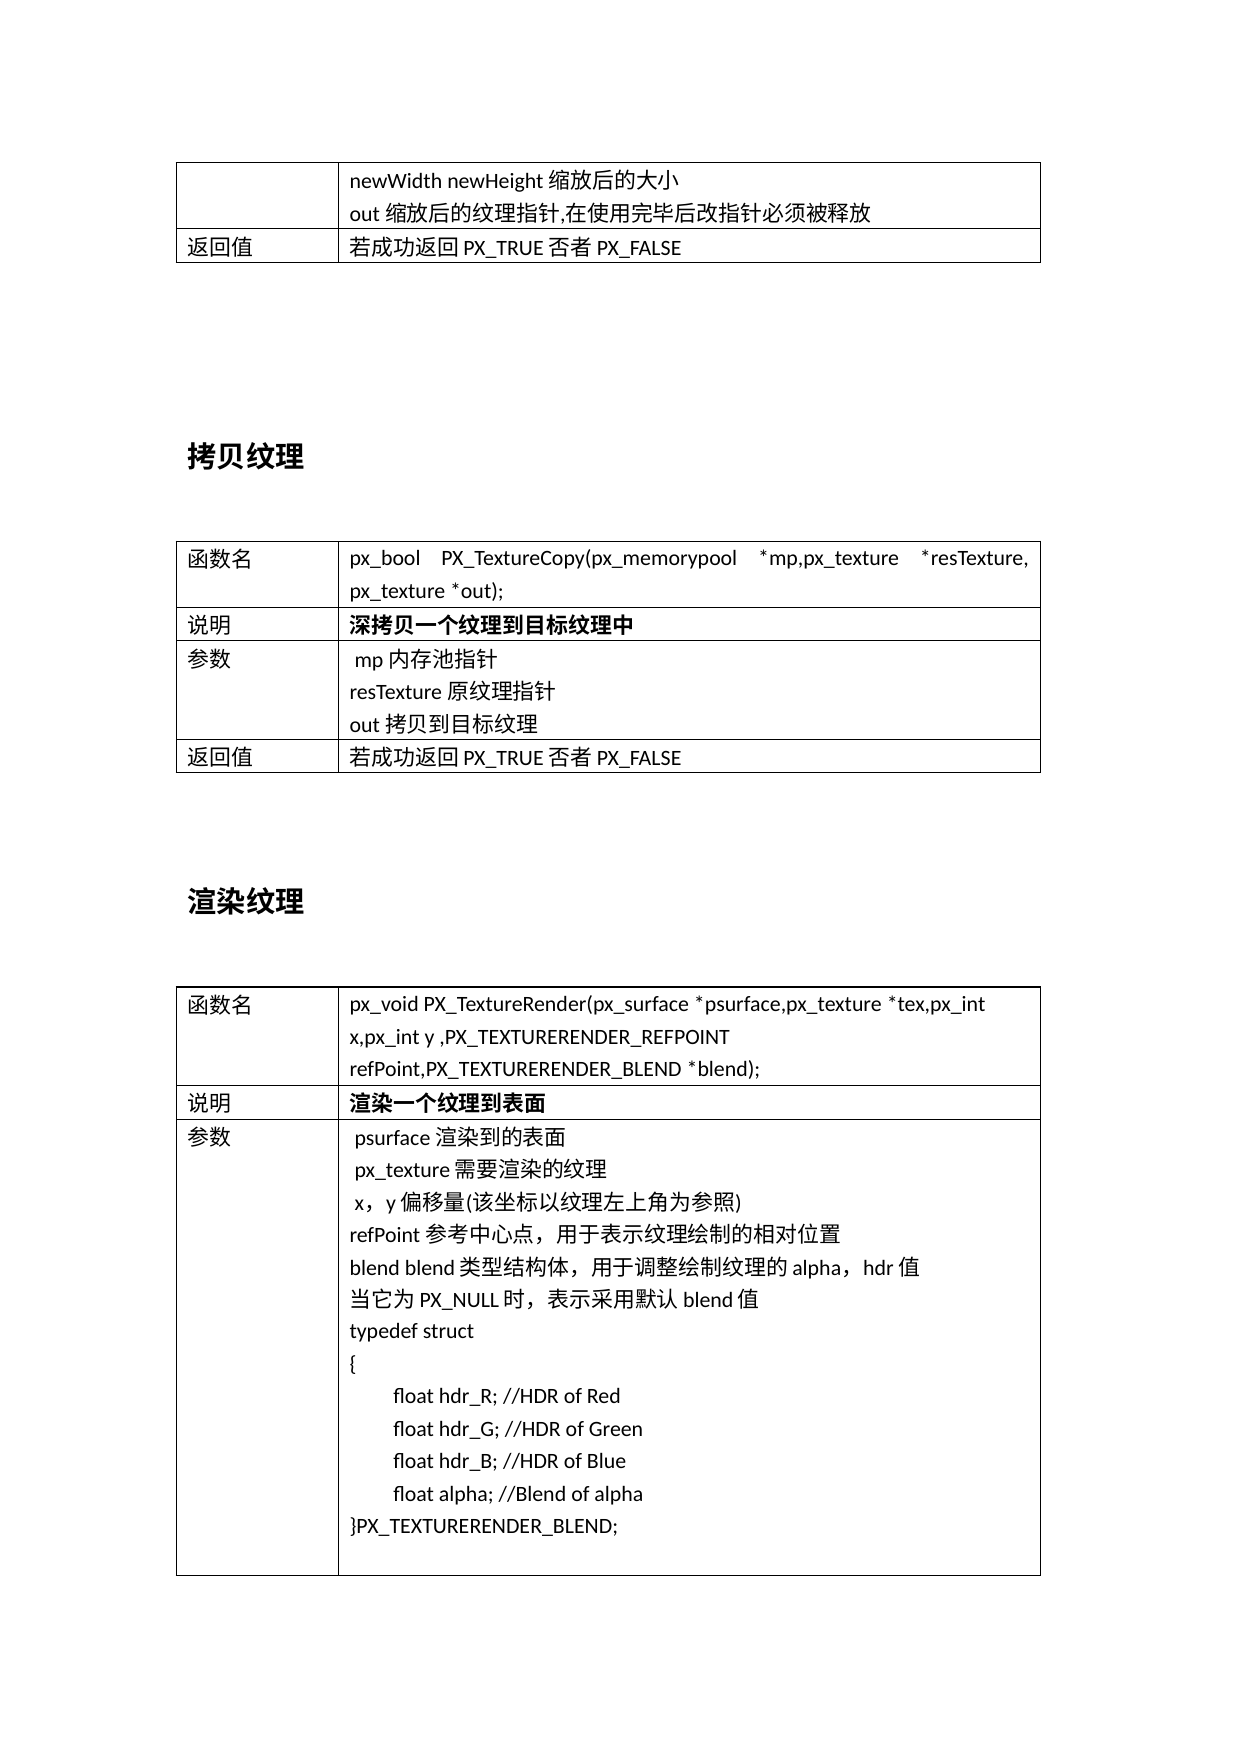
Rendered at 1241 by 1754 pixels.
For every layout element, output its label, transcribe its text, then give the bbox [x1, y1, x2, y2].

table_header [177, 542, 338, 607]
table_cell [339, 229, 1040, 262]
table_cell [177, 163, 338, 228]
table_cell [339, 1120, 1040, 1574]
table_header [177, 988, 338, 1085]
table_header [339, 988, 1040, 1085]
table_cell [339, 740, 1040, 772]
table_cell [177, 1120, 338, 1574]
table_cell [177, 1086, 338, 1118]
subtitle 渲染纹理 [187, 867, 1053, 932]
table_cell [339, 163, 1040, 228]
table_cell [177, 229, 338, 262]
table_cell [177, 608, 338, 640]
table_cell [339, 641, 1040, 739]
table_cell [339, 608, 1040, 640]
subtitle 拷贝纹理 [187, 422, 1053, 487]
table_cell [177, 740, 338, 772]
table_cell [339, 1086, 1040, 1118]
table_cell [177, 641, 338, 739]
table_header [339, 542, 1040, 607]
